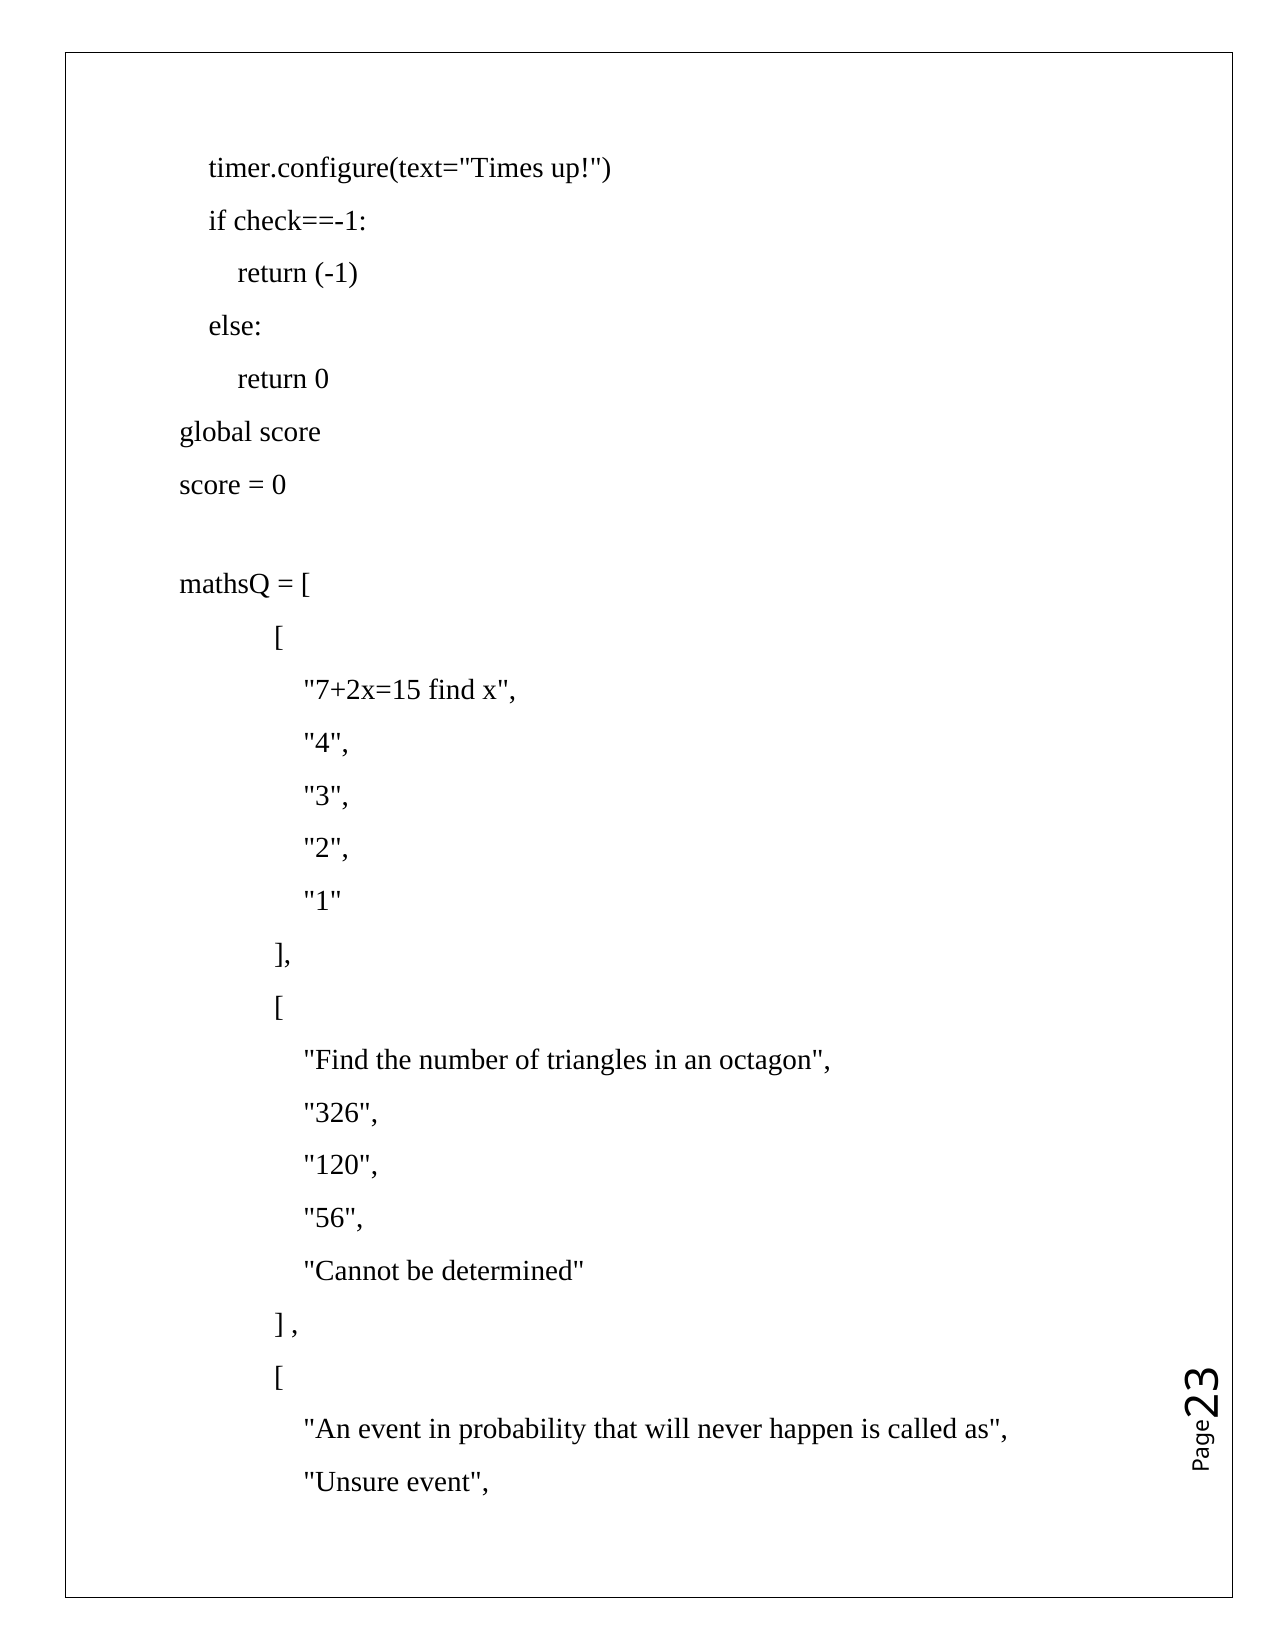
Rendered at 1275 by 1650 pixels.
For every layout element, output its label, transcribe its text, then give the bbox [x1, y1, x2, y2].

text return (-1) [150, 256, 1125, 289]
text "56", [150, 1200, 1125, 1234]
text timer.configure(text="Times up!") [150, 150, 1125, 183]
text return 0 [150, 361, 1125, 395]
text "326", [150, 1095, 1125, 1128]
text "Unsure event", [150, 1464, 1125, 1498]
text "2", [150, 831, 1125, 864]
text ], [150, 936, 1125, 970]
text else: [150, 308, 1125, 342]
text global score [150, 414, 1125, 448]
text if check==-1: [150, 203, 1125, 236]
text [ [150, 619, 1125, 653]
text "Cannot be determined" [150, 1253, 1125, 1287]
text score = 0 [150, 467, 1125, 500]
text "7+2x=15 find x", [150, 672, 1125, 706]
text "3", [150, 778, 1125, 811]
text "4", [150, 725, 1125, 758]
text [ [150, 989, 1125, 1023]
text "Find the number of triangles in an octagon", [150, 1042, 1125, 1075]
text [ [150, 1359, 1125, 1392]
text "120", [150, 1147, 1125, 1181]
text "1" [150, 883, 1125, 917]
text ] , [150, 1306, 1125, 1339]
text "An event in probability that will never happen is called as", [150, 1412, 1125, 1445]
text mathsQ = [ [150, 567, 1125, 600]
